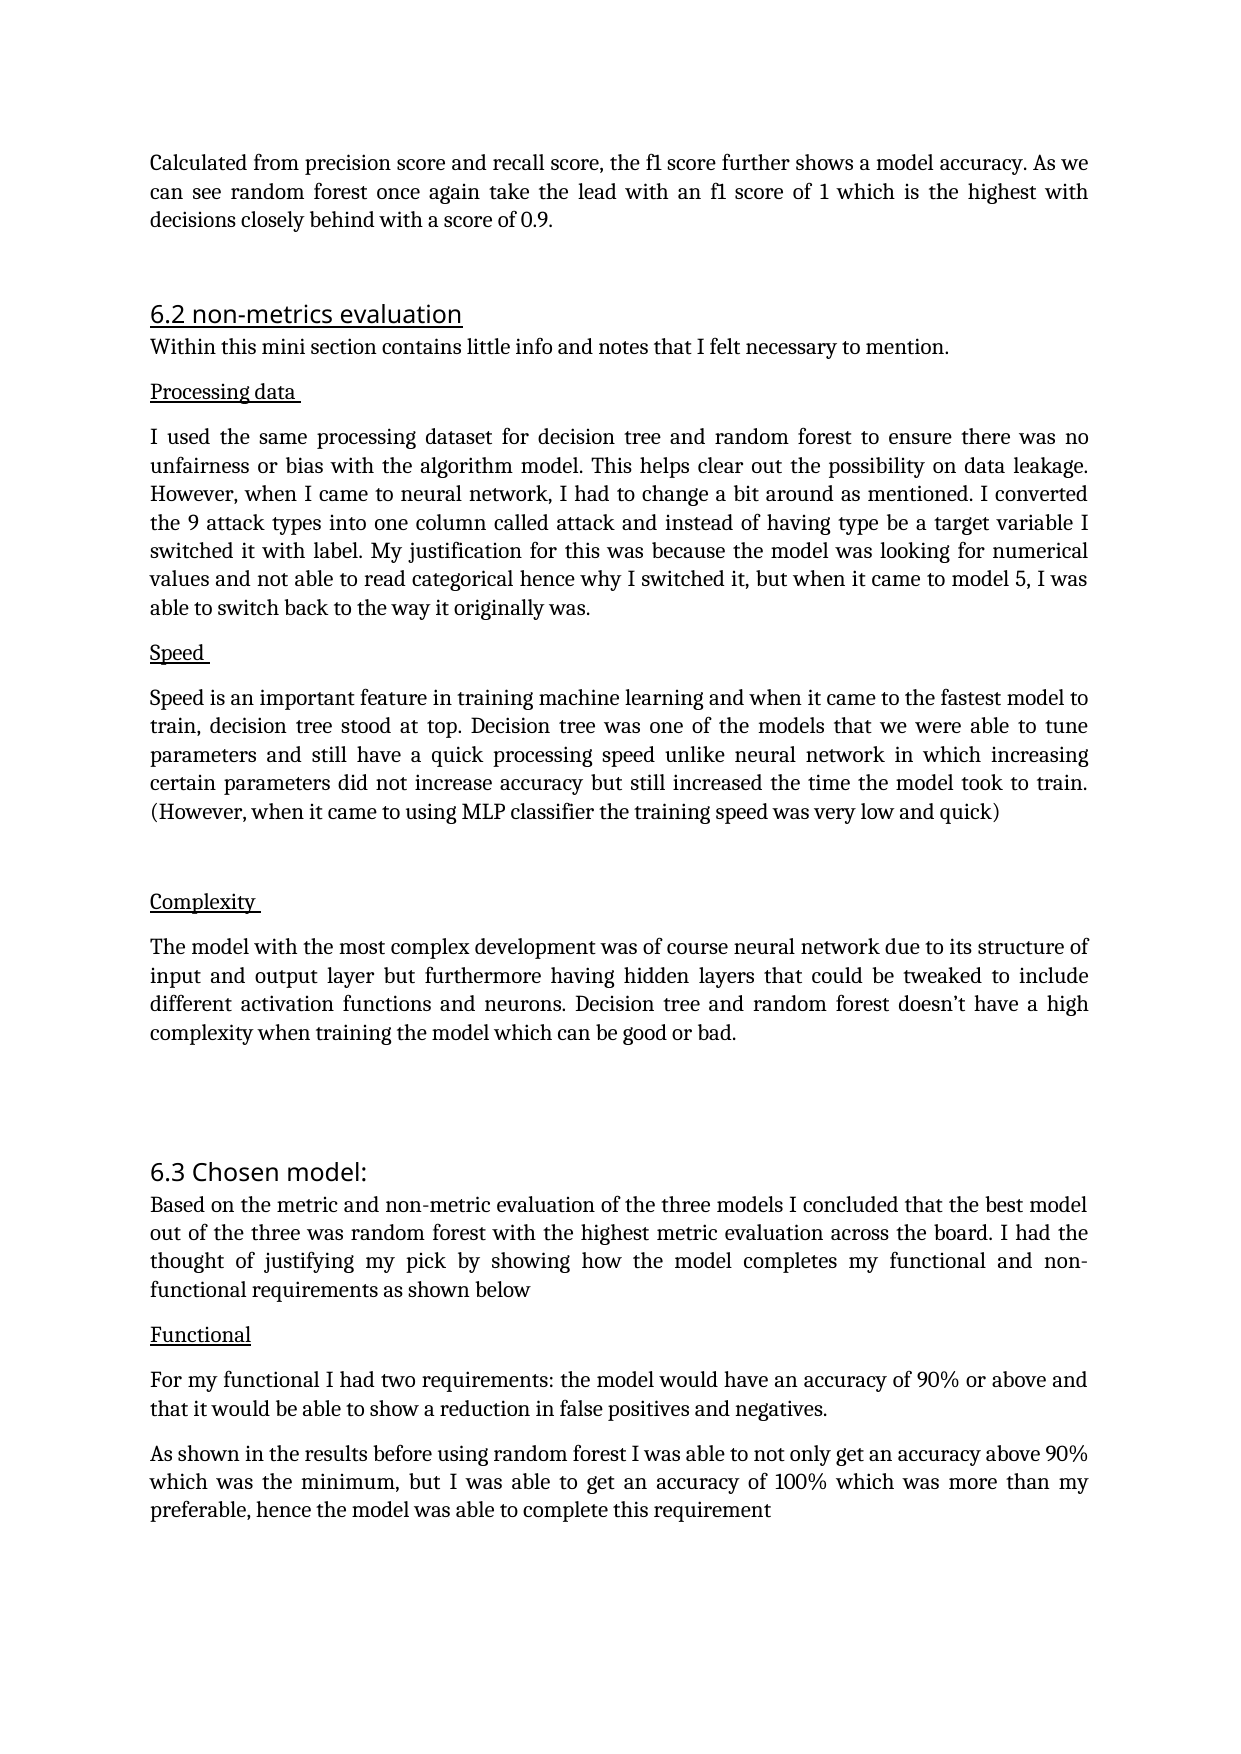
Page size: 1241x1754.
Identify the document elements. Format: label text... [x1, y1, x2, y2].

text Processing data [150, 379, 1090, 405]
text Within this mini section contains little info and notes that I felt necessary to mention. [150, 334, 1090, 360]
text Speed is an important feature in training machine learning and when it came to the fastest model to train, decision tree stood at top. Decision tree was one of the models that we were able to tune parameters and still have a quick processing speed unlike neural network in which increasing certain parameters did not increase accuracy but still increased the time the model took to train. (However, when it came to using MLP classifier the training speed was very low and quick) [150, 685, 1090, 825]
text Functional [150, 1322, 1090, 1348]
text Complexity [150, 889, 1090, 915]
text For my functional I had two requirements: the model would have an accuracy of 90% or above and that it would be able to show a reduction in false positives and negatives. [150, 1367, 1090, 1422]
subtitle 6.3 Chosen model: [150, 1154, 1090, 1189]
text Calculated from precision score and recall score, the f1 score further shows a model accuracy. As we can see random forest once again take the lead with an f1 score of 1 which is the highest with decisions closely behind with a score of 0.9. [150, 150, 1090, 233]
text Based on the metric and non-metric evaluation of the three models I concluded that the best model out of the three was random forest with the highest metric evaluation across the board. I had the thought of justifying my pick by showing how the model completes my functional and non-functional requirements as shown below [150, 1191, 1090, 1303]
subtitle 6.2 non-metrics evaluation [150, 297, 1090, 331]
text Speed [150, 640, 1090, 666]
text As shown in the results before using random forest I was able to not only get an accuracy above 90% which was the minimum, but I was able to get an accuracy of 100% which was more than my preferable, hence the model was able to complete this requirement [150, 1440, 1090, 1524]
text I used the same processing dataset for decision tree and random forest to ensure there was no unfairness or bias with the algorithm model. This helps clear out the possibility on data leakage. However, when I came to neural network, I had to change a bit around as mentioned. I converted the 9 attack types into one column called attack and instead of having type be a target variable I switched it with label. My justification for this was because the model was looking for numerical values and not able to read categorical hence why I switched it, but when it came to model 5, I was able to switch back to the way it originally was. [150, 424, 1090, 621]
text The model with the most complex development was of course neural network due to its structure of input and output layer but furthermore having hidden layers that could be tweaked to include different activation functions and neurons. Decision tree and random forest doesn’t have a high complexity when training the model which can be good or bad. [150, 934, 1090, 1046]
